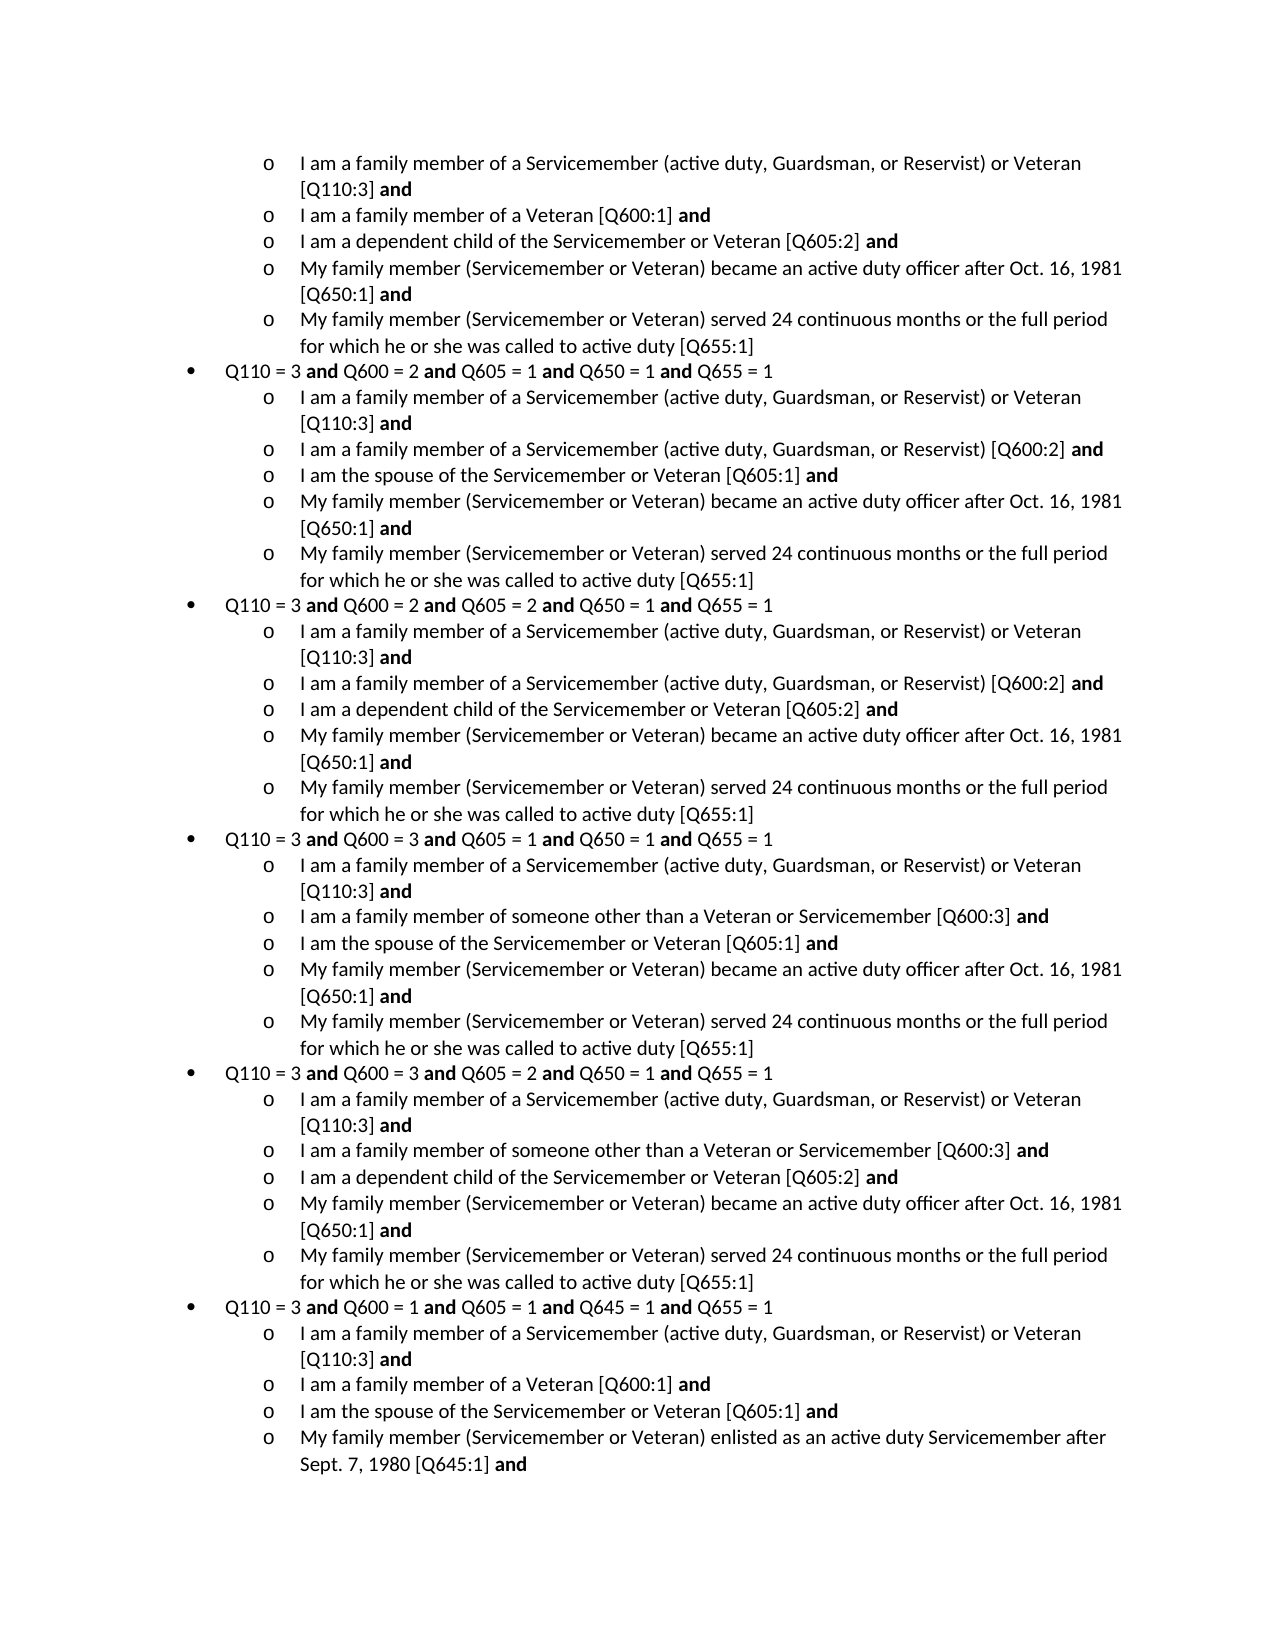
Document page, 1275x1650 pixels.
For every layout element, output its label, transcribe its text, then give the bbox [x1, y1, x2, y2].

list I am a family member of a Servicemember (active duty, Guardsman, or Reservist) or Veteran [Q110:3] and [262, 150, 1125, 202]
list My family member (Servicemember or Veteran) served 24 continuous months or the full period for which he or she was called to active duty [Q655:1] [262, 774, 1125, 826]
list I am a dependent child of the Servicemember or Veteran [Q605:2] and [262, 1164, 1125, 1191]
list My family member (Servicemember or Veteran) became an active duty officer after Oct. 16, 1981 [Q650:1] and [262, 255, 1125, 307]
list My family member (Servicemember or Veteran) became an active duty officer after Oct. 16, 1981 [Q650:1] and [262, 957, 1125, 1008]
list I am the spouse of the Servicemember or Veteran [Q605:1] and [262, 930, 1125, 957]
list My family member (Servicemember or Veteran) served 24 continuous months or the full period for which he or she was called to active duty [Q655:1] [262, 1242, 1125, 1294]
list I am a family member of a Servicemember (active duty, Guardsman, or Reservist) or Veteran [Q110:3] and [262, 1086, 1125, 1138]
list I am a family member of someone other than a Veteran or Servicemember [Q600:3] and [262, 904, 1125, 930]
list I am a family member of a Servicemember (active duty, Guardsman, or Reservist) [Q600:2] and [262, 670, 1125, 696]
list My family member (Servicemember or Veteran) served 24 continuous months or the full period for which he or she was called to active duty [Q655:1] [262, 541, 1125, 592]
list Q110 = 3 and Q600 = 3 and Q605 = 2 and Q650 = 1 and Q655 = 1 [187, 1060, 1125, 1086]
list Q110 = 3 and Q600 = 3 and Q605 = 1 and Q650 = 1 and Q655 = 1 [187, 826, 1125, 852]
list I am a family member of a Servicemember (active duty, Guardsman, or Reservist) or Veteran [Q110:3] and [262, 1320, 1125, 1372]
list My family member (Servicemember or Veteran) served 24 continuous months or the full period for which he or she was called to active duty [Q655:1] [262, 1008, 1125, 1060]
list I am a family member of a Servicemember (active duty, Guardsman, or Reservist) or Veteran [Q110:3] and [262, 618, 1125, 670]
list My family member (Servicemember or Veteran) enlisted as an active duty Servicemember after Sept. 7, 1980 [Q645:1] and [262, 1424, 1125, 1476]
list Q110 = 3 and Q600 = 1 and Q605 = 1 and Q645 = 1 and Q655 = 1 [187, 1294, 1125, 1320]
list I am the spouse of the Servicemember or Veteran [Q605:1] and [262, 462, 1125, 489]
list I am a family member of someone other than a Veteran or Servicemember [Q600:3] and [262, 1138, 1125, 1164]
list My family member (Servicemember or Veteran) became an active duty officer after Oct. 16, 1981 [Q650:1] and [262, 489, 1125, 541]
list I am a family member of a Servicemember (active duty, Guardsman, or Reservist) or Veteran [Q110:3] and [262, 384, 1125, 436]
list Q110 = 3 and Q600 = 2 and Q605 = 2 and Q650 = 1 and Q655 = 1 [187, 592, 1125, 618]
list I am a dependent child of the Servicemember or Veteran [Q605:2] and [262, 228, 1125, 255]
list I am the spouse of the Servicemember or Veteran [Q605:1] and [262, 1398, 1125, 1424]
list I am a family member of a Servicemember (active duty, Guardsman, or Reservist) or Veteran [Q110:3] and [262, 852, 1125, 904]
list My family member (Servicemember or Veteran) became an active duty officer after Oct. 16, 1981 [Q650:1] and [262, 723, 1125, 774]
list I am a family member of a Veteran [Q600:1] and [262, 1372, 1125, 1398]
list I am a family member of a Veteran [Q600:1] and [262, 202, 1125, 228]
list Q110 = 3 and Q600 = 2 and Q605 = 1 and Q650 = 1 and Q655 = 1 [187, 358, 1125, 384]
list My family member (Servicemember or Veteran) served 24 continuous months or the full period for which he or she was called to active duty [Q655:1] [262, 307, 1125, 358]
list My family member (Servicemember or Veteran) became an active duty officer after Oct. 16, 1981 [Q650:1] and [262, 1191, 1125, 1242]
list I am a dependent child of the Servicemember or Veteran [Q605:2] and [262, 696, 1125, 723]
list I am a family member of a Servicemember (active duty, Guardsman, or Reservist) [Q600:2] and [262, 436, 1125, 462]
